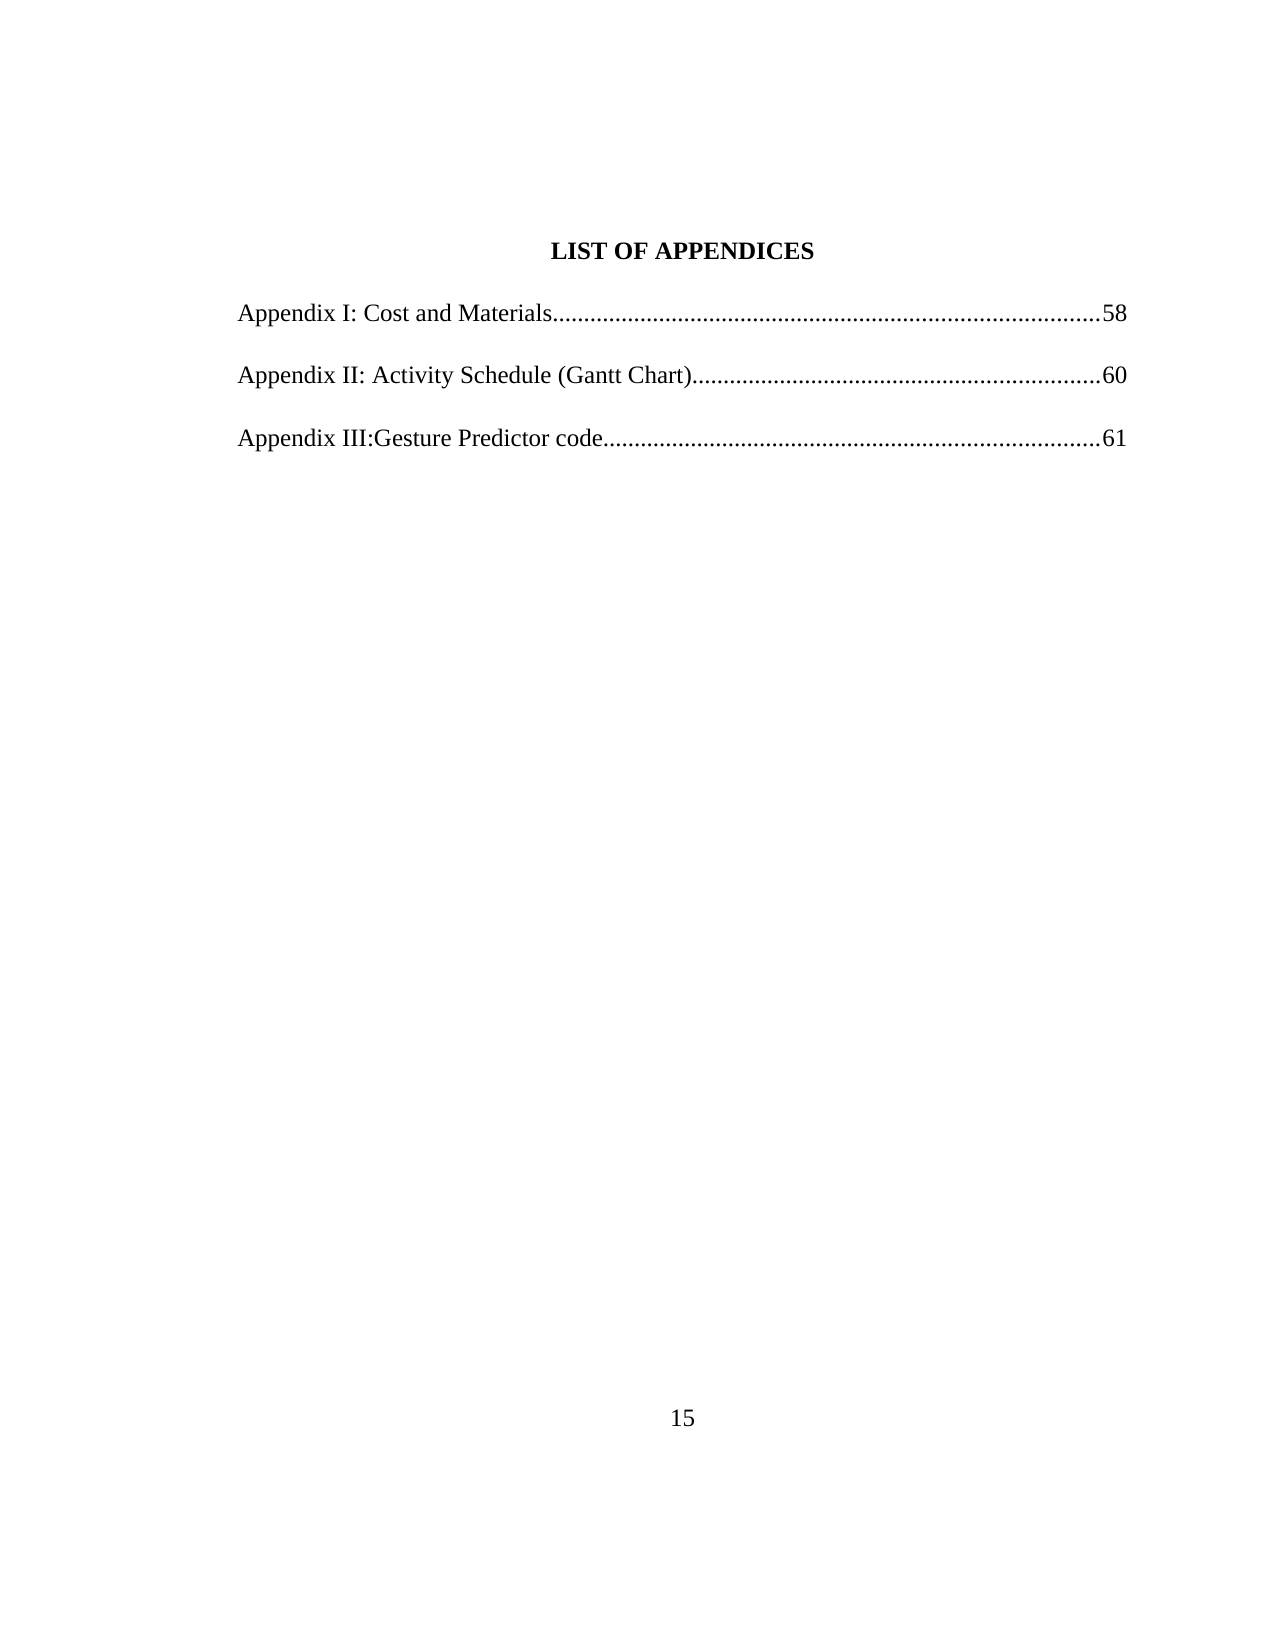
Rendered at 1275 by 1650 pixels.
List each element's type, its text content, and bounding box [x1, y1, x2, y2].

subtitle List of appendices [237, 236, 1128, 265]
text Appendix III:Gesture Predictor code 61 [237, 423, 1128, 451]
text Appendix I: Cost and Materials 58 [237, 298, 1128, 327]
text Appendix II: Activity Schedule (Gantt Chart) 60 [237, 361, 1128, 389]
